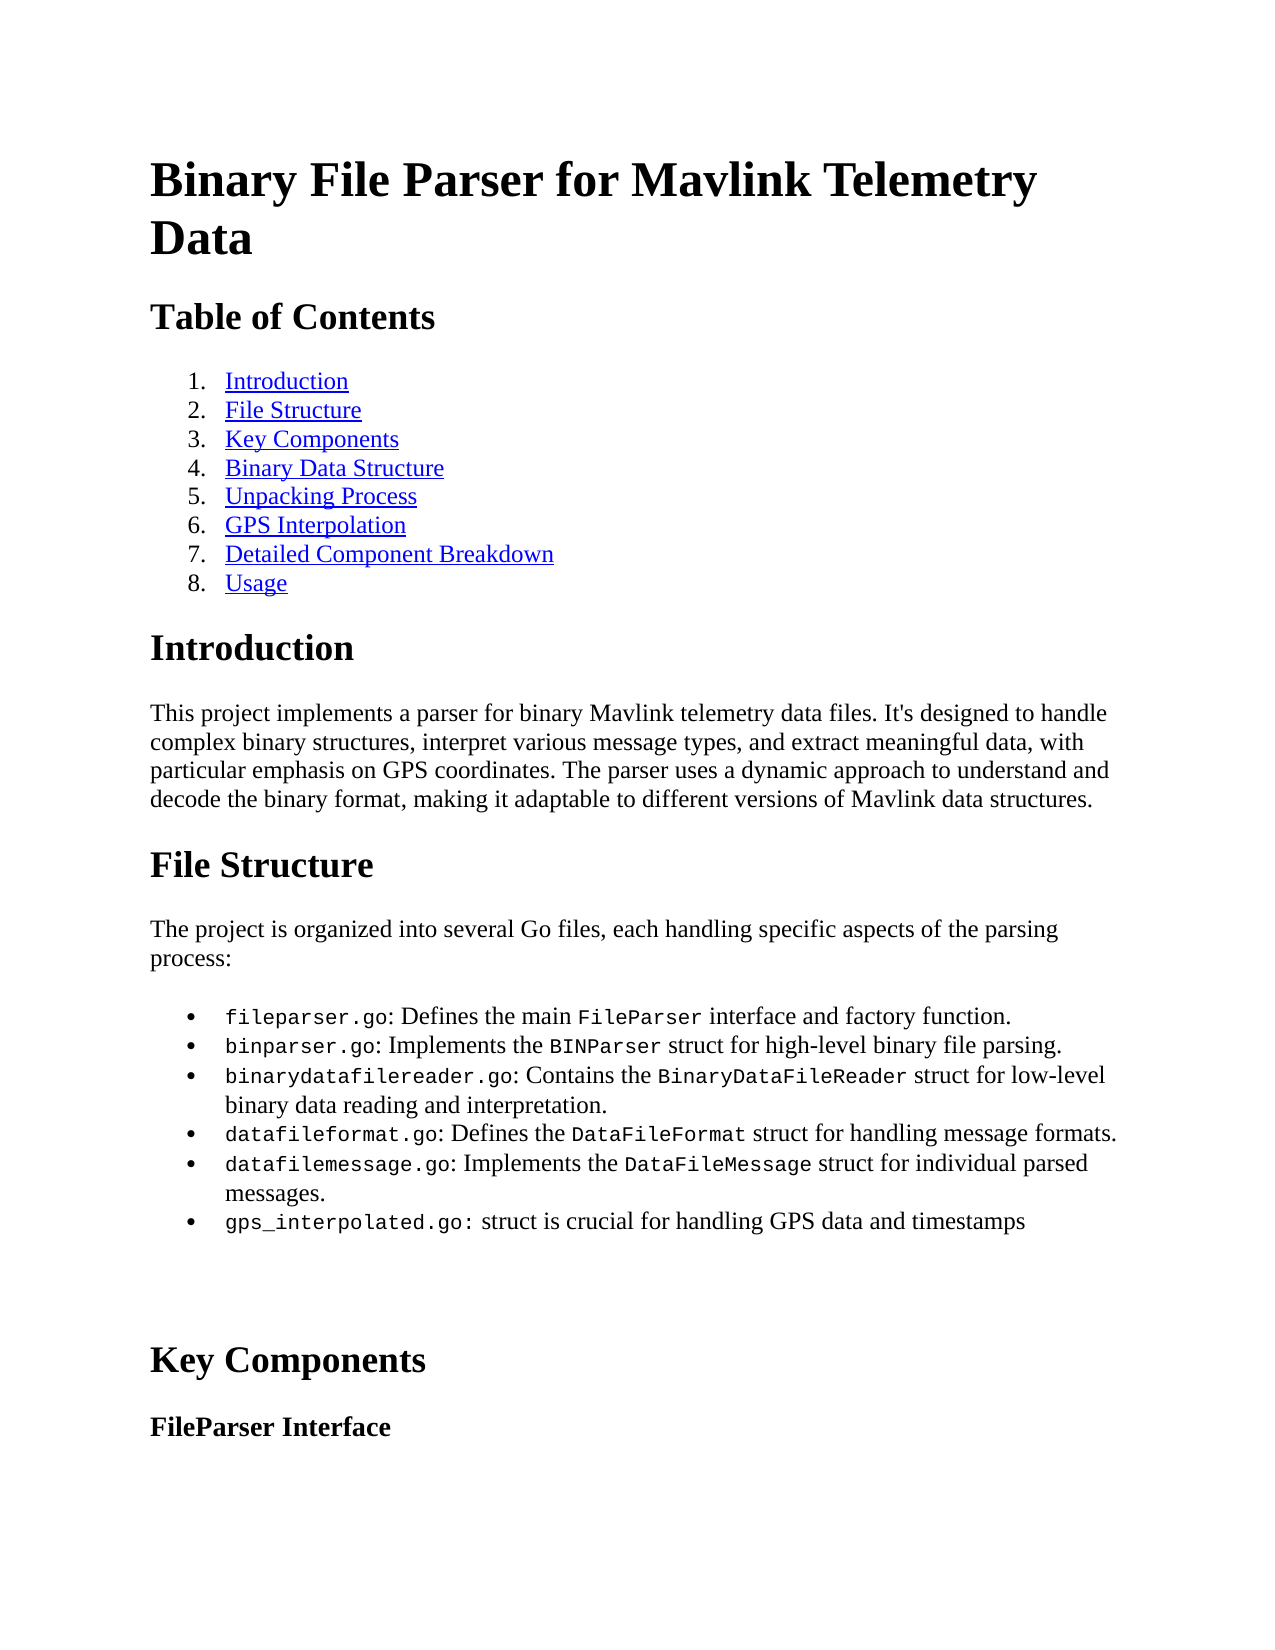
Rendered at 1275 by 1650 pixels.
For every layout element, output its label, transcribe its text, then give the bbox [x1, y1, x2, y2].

list Binary Data Structure [187, 453, 1125, 481]
list Usage [187, 568, 1125, 596]
text File Structure [150, 842, 1125, 885]
list fileparser.go: Defines the main FileParser interface and factory function. [187, 1001, 1125, 1031]
list gps_interpolated.go: struct is crucial for handling GPS data and timestamps [187, 1206, 1125, 1236]
list GPS Interpolation [187, 510, 1125, 539]
text Key Components [150, 1337, 1125, 1381]
text This project implements a parser for binary Mavlink telemetry data files. It's designed to handle complex binary structures, interpret various message types, and extract meaningful data, with particular emphasis on GPS coordinates. The parser uses a dynamic approach to understand and decode the binary format, making it adaptable to different versions of Mavlink data structures. [150, 698, 1125, 813]
text Introduction [150, 626, 1125, 669]
list binarydatafilereader.go: Contains the BinaryDataFileReader struct for low-level binary data reading and interpretation. [187, 1060, 1125, 1118]
text The project is organized into several Go files, each handling specific aspects of the parsing process: [150, 914, 1125, 972]
text Table of Contents [150, 294, 1125, 337]
list Introduction [187, 366, 1125, 395]
list Detailed Component Breakdown [187, 539, 1125, 568]
list binparser.go: Implements the BINParser struct for high-level binary file parsing. [187, 1031, 1125, 1060]
list datafileformat.go: Defines the DataFileFormat struct for handling message formats. [187, 1118, 1125, 1148]
list Unpacking Process [187, 481, 1125, 510]
text Binary File Parser for Mavlink Telemetry Data [150, 150, 1125, 265]
list Key Components [187, 424, 1125, 453]
text FileParser Interface [150, 1410, 1125, 1442]
list datafilemessage.go: Implements the DataFileMessage struct for individual parsed messages. [187, 1148, 1125, 1206]
list File Structure [187, 395, 1125, 424]
